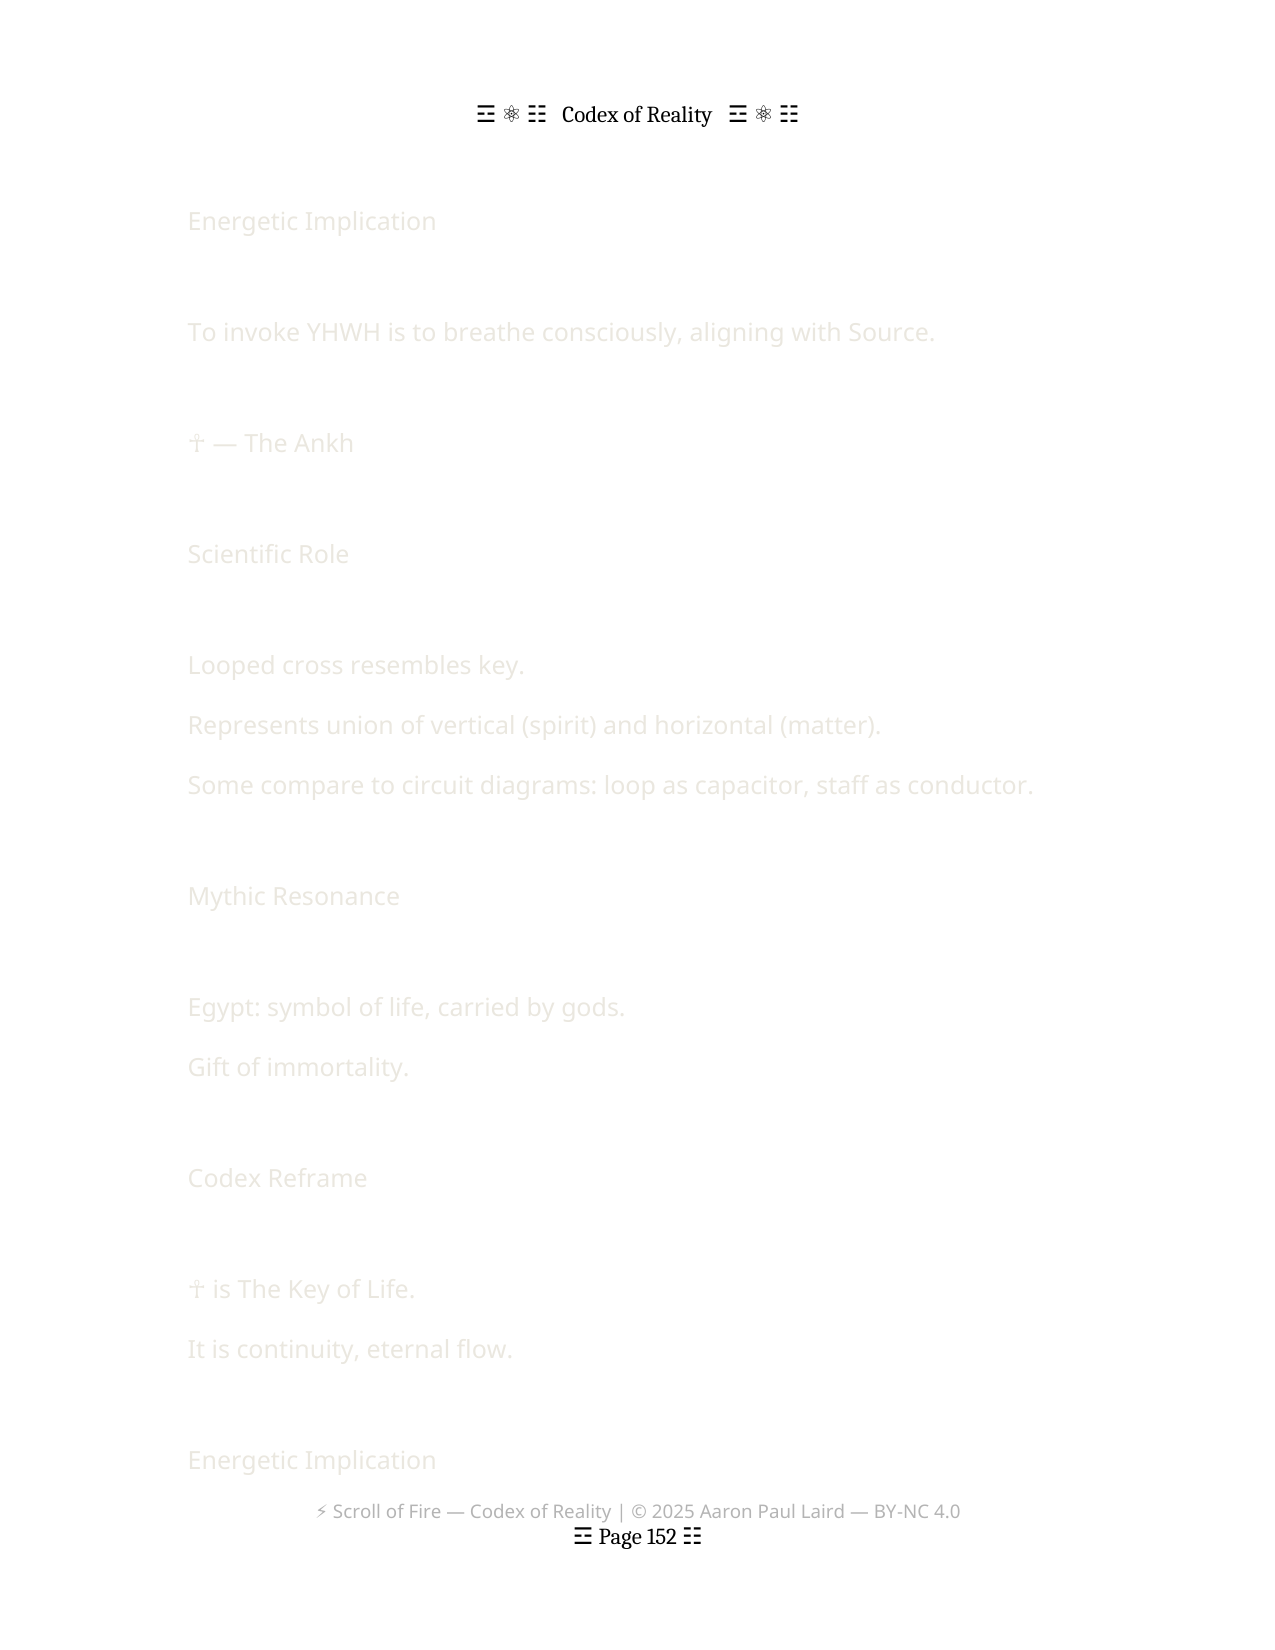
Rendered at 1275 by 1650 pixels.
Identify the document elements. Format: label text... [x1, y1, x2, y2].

text Egypt: symbol of life, carried by gods. [187, 990, 1087, 1024]
text Codex Reframe [187, 1161, 1087, 1195]
text Gift of immortality. [187, 1050, 1087, 1084]
text ☥ — The Ankh [187, 426, 1087, 459]
text ☥ is The Key of Life. [187, 1272, 1087, 1306]
text Looped cross resembles key. [187, 648, 1087, 682]
text Energetic Implication [187, 203, 1087, 237]
text To invoke YHWH is to breathe consciously, aligning with Source. [187, 314, 1087, 348]
text Some compare to circuit diagrams: loop as capacitor, staff as conductor. [187, 768, 1087, 802]
text Energetic Implication [187, 1443, 1087, 1477]
text Scientific Role [187, 537, 1087, 571]
text It is continuity, eternal flow. [187, 1332, 1087, 1366]
text Mythic Resonance [187, 879, 1087, 913]
text Represents union of vertical (spirit) and horizontal (matter). [187, 708, 1087, 742]
